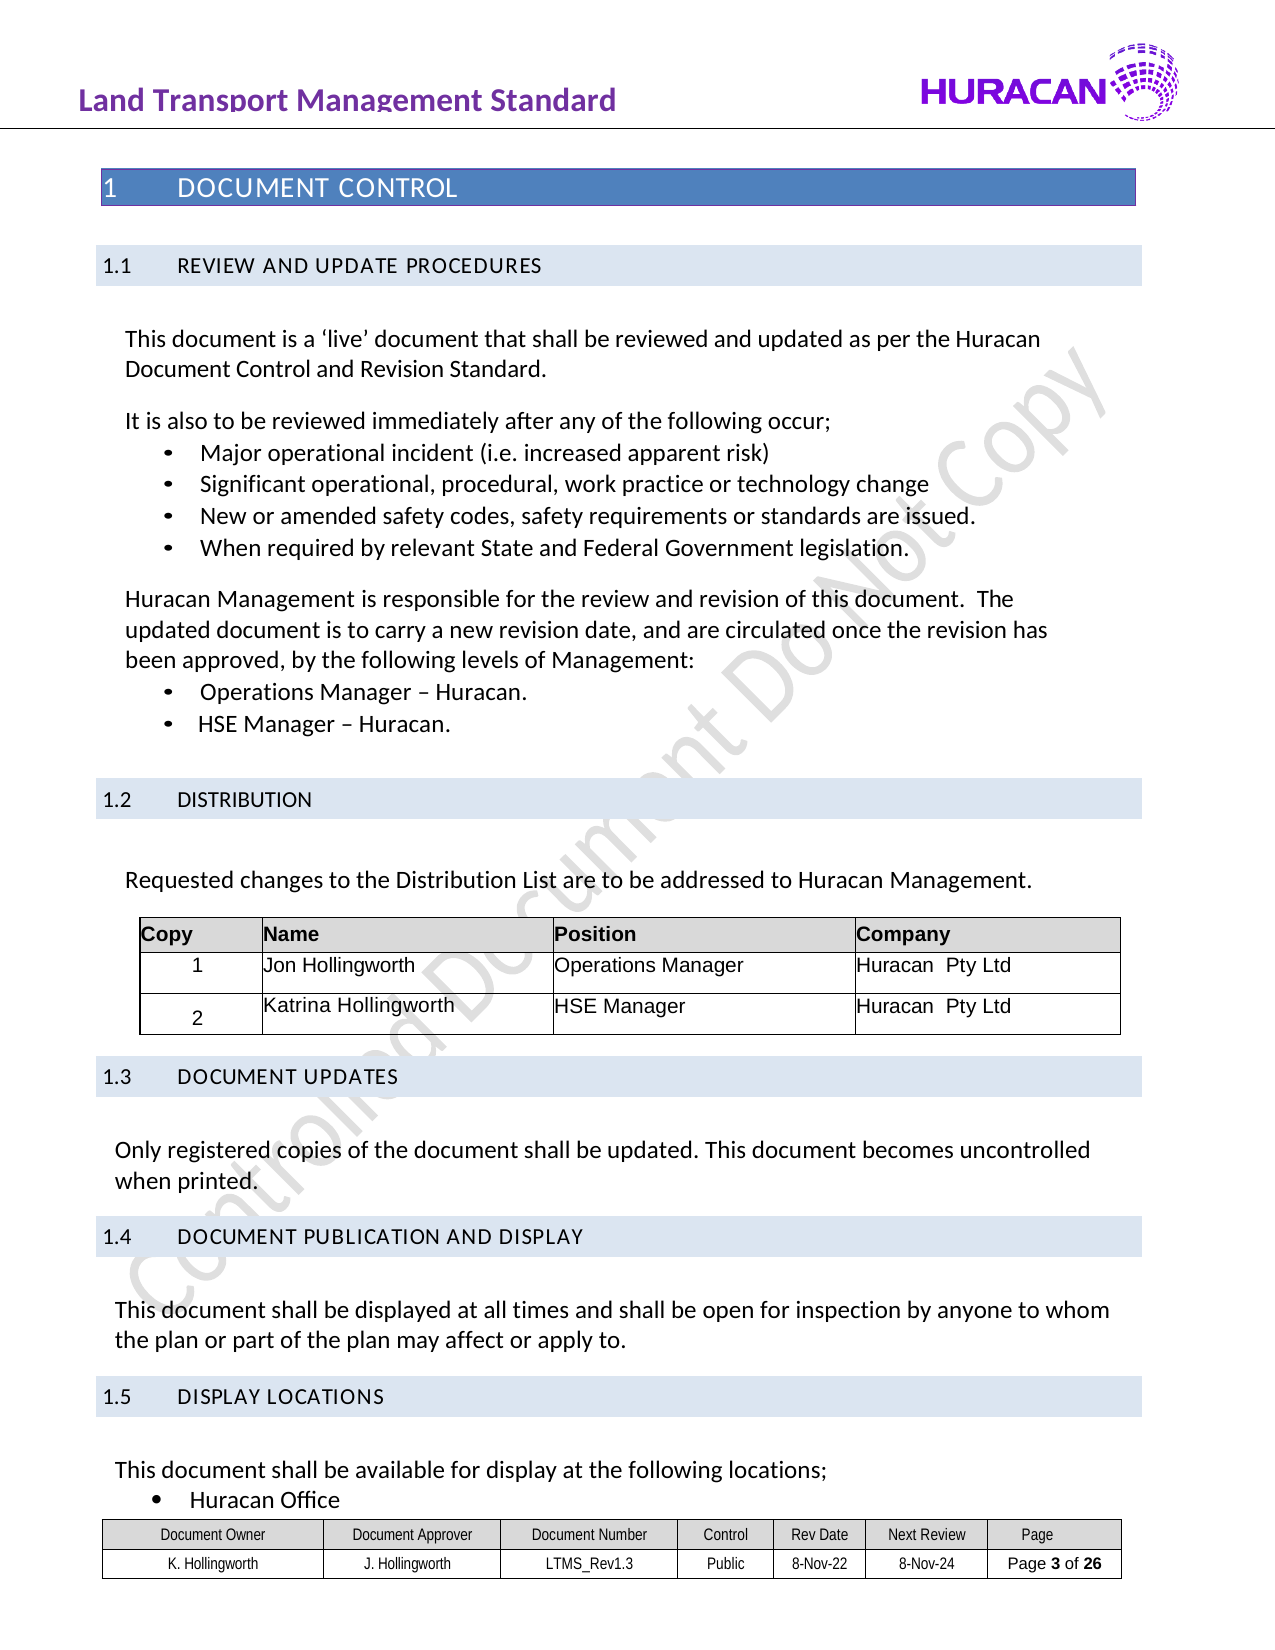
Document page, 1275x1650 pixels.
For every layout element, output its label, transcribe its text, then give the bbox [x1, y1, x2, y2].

table_cell HSE Manager [554, 994, 855, 1034]
table_cell Operations Manager [554, 953, 855, 993]
table_cell 1 [141, 953, 262, 993]
table_cell 2 [141, 994, 262, 1034]
subtitle 1.4 Document Publication and Display [102, 1223, 1135, 1251]
table_header Company [856, 918, 1120, 952]
text • Significant operational, procedural, work practice or technology change [162, 469, 1135, 499]
text It is also to be reviewed immediately after any of the following occur; [125, 405, 1135, 435]
table_header Position [554, 918, 855, 952]
text Only registered copies of the document shall be updated. This document becomes uncontrolled when printed. [114, 1134, 1098, 1195]
subtitle 1.1 Review and Update Procedures [102, 251, 1135, 279]
text Huracan Management is responsible for the review and revision of this document. The updated document is to carry a new revision date, and are circulated once the revision has been approved, by the following levels of Management: [125, 583, 1101, 675]
table_cell Jon Hollingworth [263, 953, 553, 993]
list Huracan Office [152, 1485, 1135, 1515]
text • Major operational incident (i.e. increased apparent risk) [162, 437, 1135, 467]
table_cell Huracan Pty Ltd [856, 953, 1120, 993]
text This document is a ‘live’ document that shall be reviewed and updated as per the Huracan Document Control and Revision Standard. [125, 323, 1093, 384]
table_header Copy [141, 918, 262, 952]
subtitle 1.5 Display Locations [102, 1382, 1135, 1410]
subtitle 1.2 Distribution [102, 785, 1135, 813]
subtitle 1.3 Document Updates [102, 1063, 1135, 1091]
table_header Name [263, 918, 553, 952]
text This document shall be available for display at the following locations; [114, 1454, 1135, 1485]
text • Operations Manager – Huracan. [162, 676, 1135, 707]
subtitle 1 Document Control [102, 170, 1135, 205]
picture [921, 43, 1179, 121]
text • HSE Manager – Huracan. [162, 708, 1135, 739]
text This document shall be displayed at all times and shall be open for inspection by anyone to whom the plan or part of the plan may affect or apply to. [114, 1294, 1117, 1355]
text • When required by relevant State and Federal Government legislation. [162, 532, 1135, 563]
table_cell Huracan Pty Ltd [856, 994, 1120, 1034]
text Requested changes to the Distribution List are to be addressed to Huracan Management. [125, 864, 1135, 895]
table_cell Katrina Hollingworth [263, 994, 553, 1034]
text • New or amended safety codes, safety requirements or standards are issued. [162, 500, 1135, 531]
